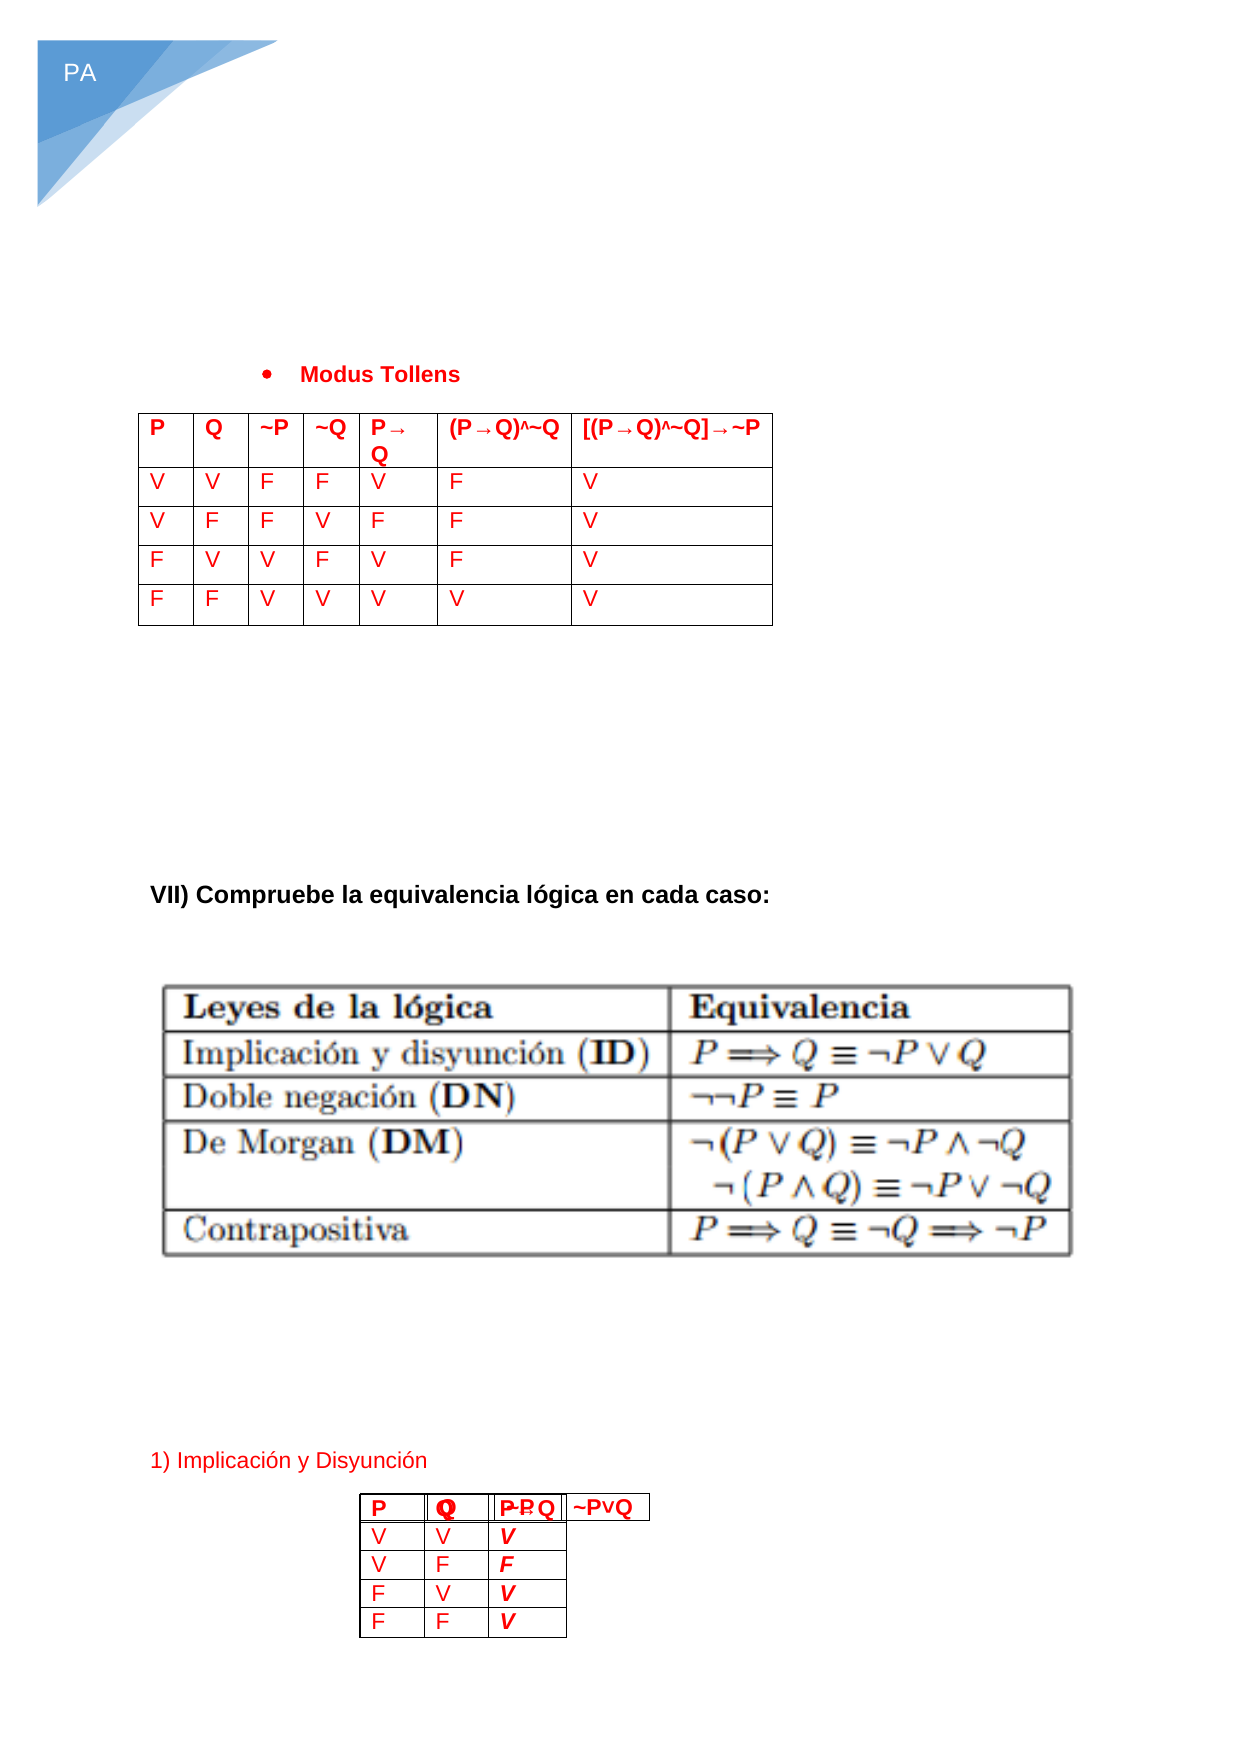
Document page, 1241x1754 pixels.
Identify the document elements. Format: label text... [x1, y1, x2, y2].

table_cell F [425, 1551, 488, 1579]
table_cell F [139, 546, 193, 584]
table_cell F [360, 507, 437, 545]
table_cell V [360, 468, 437, 506]
table_cell F [489, 1551, 566, 1579]
table_header (P→Q)ᶺ~Q [438, 414, 571, 467]
table_cell F [304, 468, 359, 506]
table_cell V [194, 468, 248, 506]
table_cell V [572, 546, 772, 584]
table_cell V [139, 507, 193, 545]
text 1) Implicación y Disyunción [150, 1447, 1090, 1474]
table_cell F [304, 546, 359, 584]
table_header Q [194, 414, 248, 467]
table_cell V [194, 546, 248, 584]
table_header P [139, 414, 193, 467]
picture [37, 40, 279, 209]
table_cell F [249, 507, 303, 545]
list Modus Tollens [262, 361, 1090, 388]
table_header ~P [249, 414, 303, 467]
table_cell V [139, 468, 193, 506]
table_cell V [249, 585, 303, 625]
table_cell V [360, 546, 437, 584]
table_cell F [194, 507, 248, 545]
table_cell V [361, 1551, 424, 1579]
table_cell F [194, 585, 248, 625]
table_header P [361, 1495, 424, 1522]
table_cell V [572, 468, 772, 506]
table_cell F [438, 507, 571, 545]
table_cell V [438, 585, 571, 625]
table_header Q [425, 1495, 488, 1522]
table_cell F [361, 1608, 424, 1637]
table_header P→Q [489, 1495, 566, 1522]
table_cell F [361, 1580, 424, 1607]
table_cell V [304, 585, 359, 625]
table_cell F [249, 468, 303, 506]
table_cell V [572, 507, 772, 545]
table_cell V [361, 1523, 424, 1550]
text VII) Compruebe la equivalencia lógica en cada caso: [150, 880, 1090, 908]
table_cell F [438, 546, 571, 584]
table_header ~P˅Q [567, 1494, 649, 1520]
table_cell V [360, 585, 437, 625]
table_cell V [489, 1523, 566, 1550]
table_cell F [425, 1608, 488, 1637]
table_cell F [139, 585, 193, 625]
table_cell V [304, 507, 359, 545]
table_header ~Q [304, 414, 359, 467]
table_header P→Q [360, 414, 437, 467]
table_header [(P→Q)ᶺ~Q]→~P [572, 414, 772, 467]
table_cell V [425, 1523, 488, 1550]
table_cell V [425, 1580, 488, 1607]
table_cell F [438, 468, 571, 506]
table_cell V [489, 1608, 566, 1637]
table_cell V [572, 585, 772, 625]
picture [150, 974, 1091, 1267]
table_cell V [489, 1580, 566, 1607]
table_cell V [249, 546, 303, 584]
